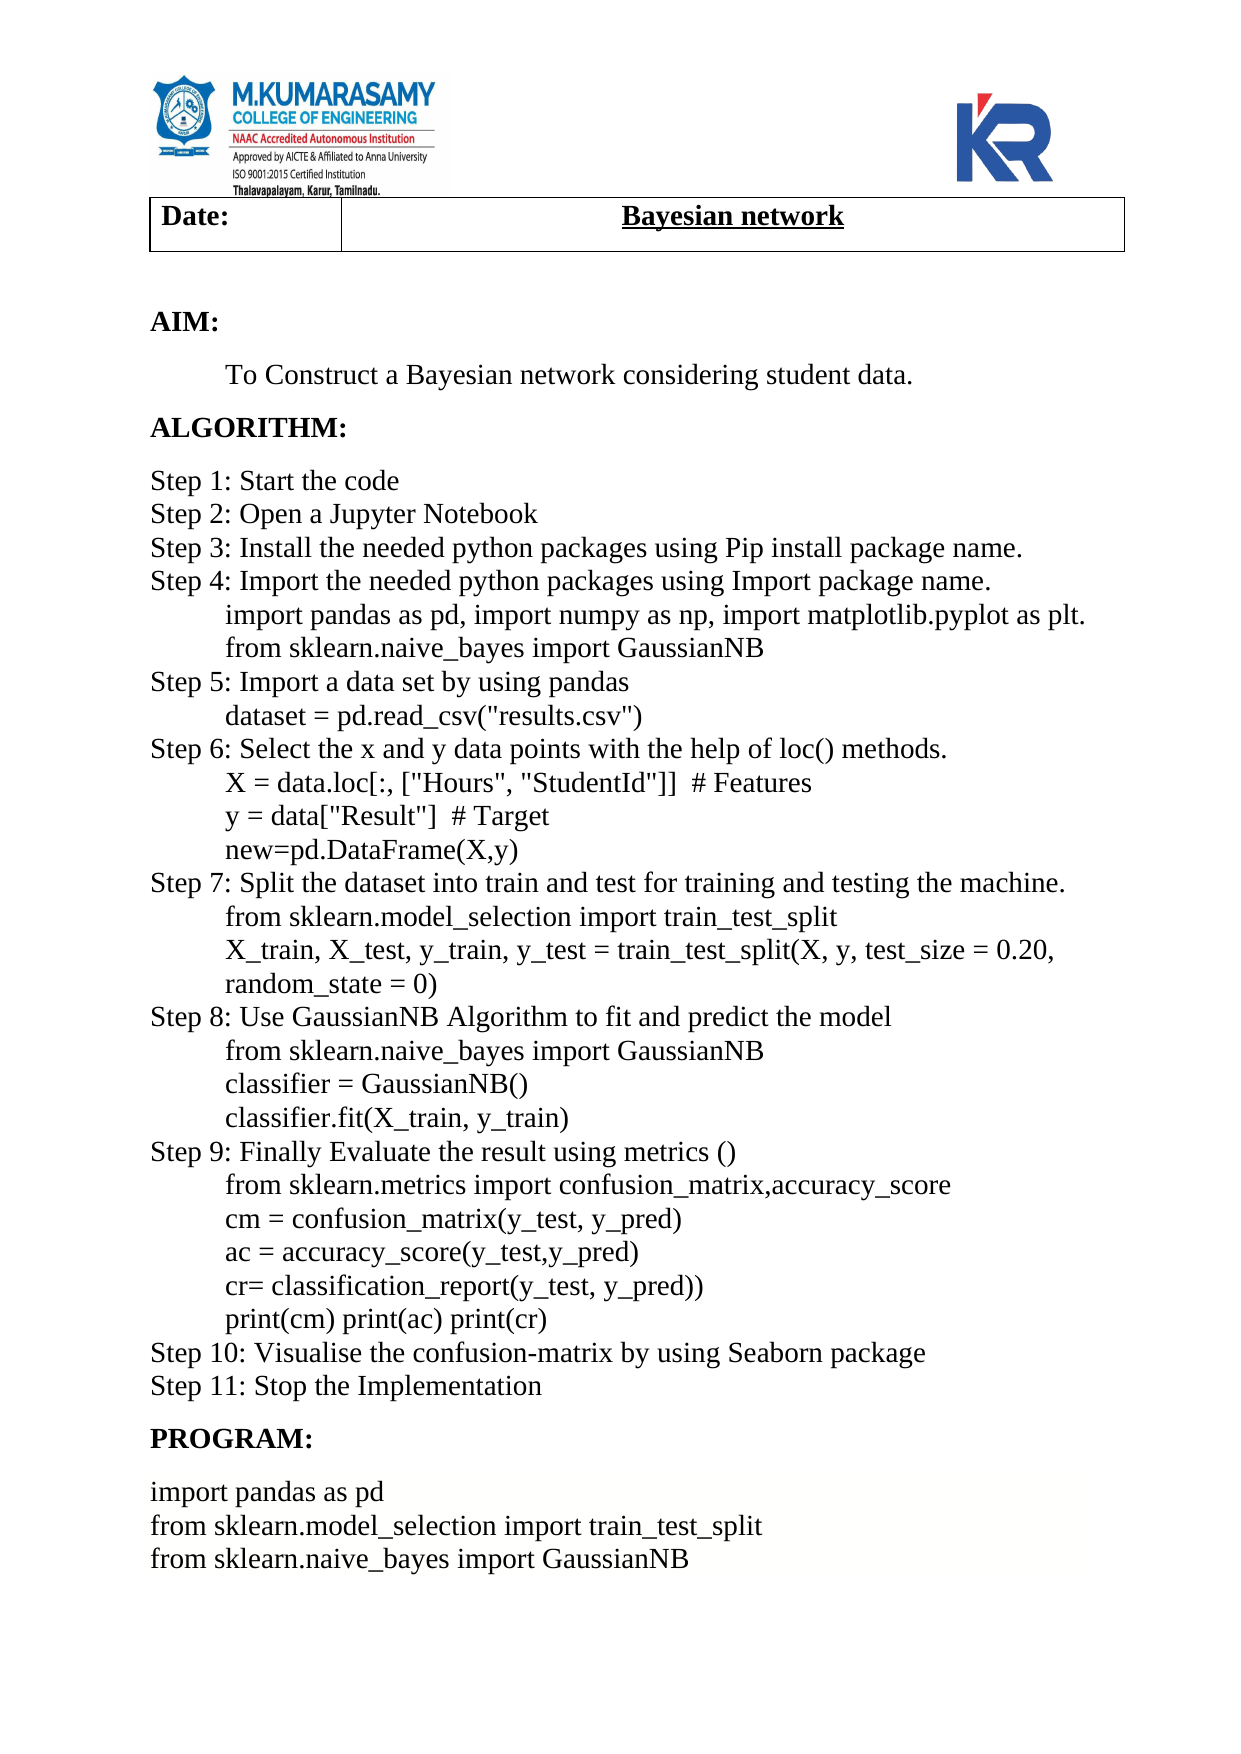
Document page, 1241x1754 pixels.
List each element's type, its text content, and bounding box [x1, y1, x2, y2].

text import pandas as pd, import numpy as np, import matplotlib.pyplot as plt. [225, 597, 1090, 631]
text y = data["Result"] # Target [150, 798, 1090, 832]
text ac = accuracy_score(y_test,y_pred) [225, 1234, 1090, 1268]
text ALGORITHM: [150, 410, 1090, 443]
text new=pd.DataFrame(X,y) [150, 832, 1090, 865]
text classifier.fit(X_train, y_train) [225, 1100, 1090, 1134]
text Step 6: Select the x and y data points with the help of loc() methods. [150, 731, 1090, 765]
text import pandas as pd [150, 1474, 1090, 1508]
text AIM: [150, 304, 1090, 338]
picture [150, 73, 452, 197]
text from sklearn.model_selection import train_test_split [150, 1508, 1090, 1541]
text from sklearn.model_selection import train_test_split [225, 899, 1090, 932]
table_cell Date: [151, 198, 341, 251]
text print(cm) print(ac) print(cr) [225, 1301, 1090, 1335]
text from sklearn.naive_bayes import GaussianNB [150, 1541, 1090, 1575]
text Step 5: Import a data set by using pandas [150, 664, 1090, 698]
text from sklearn.metrics import confusion_matrix,accuracy_score [225, 1167, 1090, 1201]
text Step 2: Open a Jupyter Notebook [150, 496, 1090, 530]
text Step 8: Use GaussianNB Algorithm to fit and predict the model [150, 999, 1090, 1033]
text X_train, X_test, y_train, y_test = train_test_split(X, y, test_size = 0.20, random_state = 0) [225, 932, 1090, 999]
table_header Bayesian network [342, 198, 1124, 251]
picture [918, 85, 1091, 197]
text Step 11: Stop the Implementation [150, 1368, 1090, 1402]
text Step 9: Finally Evaluate the result using metrics () [150, 1134, 1090, 1167]
text PROGRAM: [150, 1421, 1090, 1455]
text X = data.loc[:, ["Hours", "StudentId"]] # Features [150, 765, 1090, 798]
text cm = confusion_matrix(y_test, y_pred) [225, 1201, 1090, 1234]
text from sklearn.naive_bayes import GaussianNB [225, 1033, 1090, 1067]
text Step 4: Import the needed python packages using Import package name. [150, 563, 1090, 597]
text Step 3: Install the needed python packages using Pip install package name. [150, 530, 1090, 563]
text dataset = pd.read_csv("results.csv") [150, 698, 1090, 731]
text classifier = GaussianNB() [225, 1067, 1090, 1100]
text Step 7: Split the dataset into train and test for training and testing the machine. [150, 865, 1090, 899]
text from sklearn.naive_bayes import GaussianNB [225, 631, 1090, 664]
text Step 10: Visualise the confusion-matrix by using Seaborn package [150, 1335, 1090, 1368]
text cr= classification_report(y_test, y_pred)) [225, 1268, 1090, 1301]
text Step 1: Start the code [150, 463, 1090, 496]
text To Construct a Bayesian network considering student data. [150, 357, 1090, 391]
